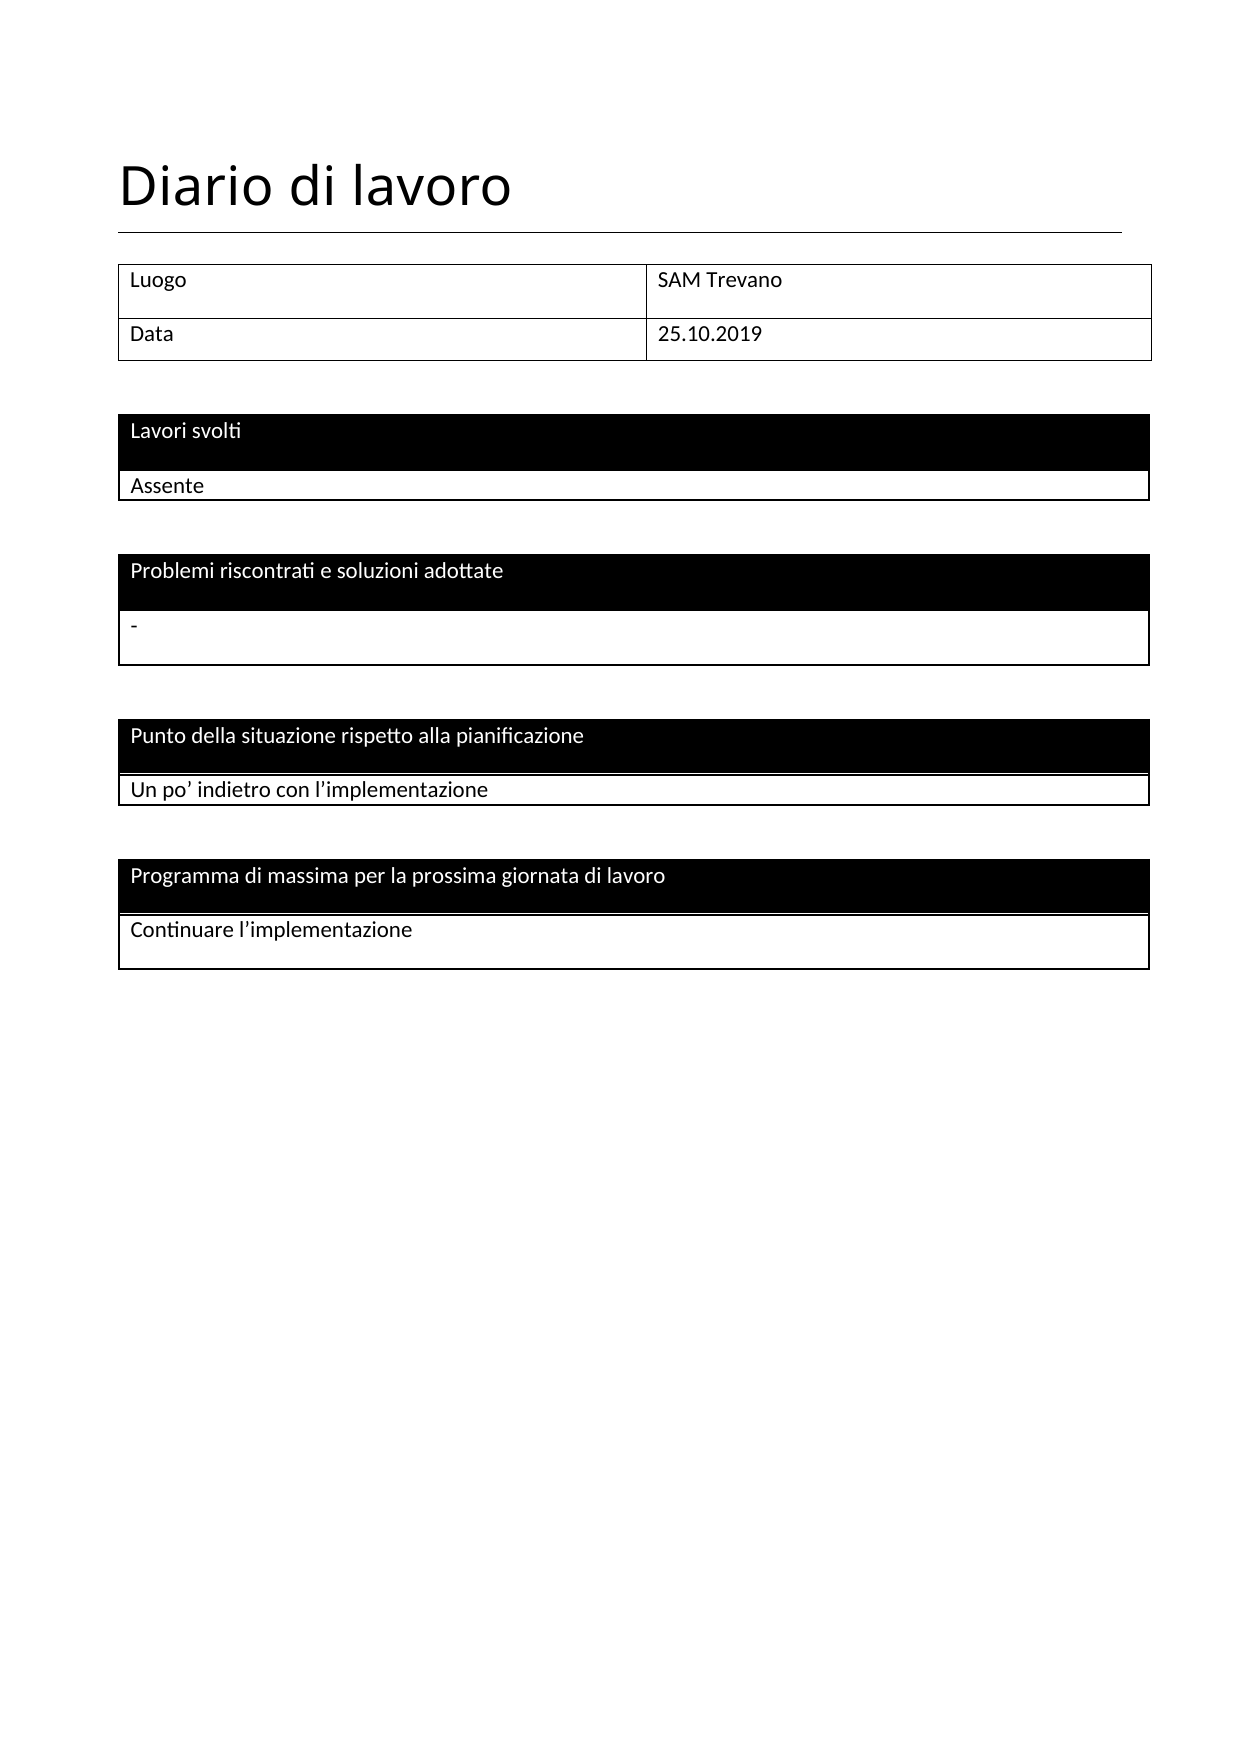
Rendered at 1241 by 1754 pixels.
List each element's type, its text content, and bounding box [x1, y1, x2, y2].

title Diario di lavoro [118, 148, 1122, 232]
table_cell 25.10.2019 [647, 319, 1151, 360]
table_cell Assente [120, 471, 1148, 499]
table_header Problemi riscontrati e soluzioni adottate [120, 556, 1148, 609]
table_header Punto della situazione rispetto alla pianificazione [120, 721, 1148, 773]
table_header Lavori svolti [120, 416, 1148, 469]
table_cell - [120, 611, 1148, 664]
table_cell Continuare l’implementazione [120, 916, 1148, 968]
table_header Luogo [119, 265, 646, 318]
table_cell Data [119, 319, 646, 360]
table_header Programma di massima per la prossima giornata di lavoro [120, 861, 1148, 913]
table_cell Un po’ indietro con l’implementazione [120, 776, 1148, 804]
table_header SAM Trevano [647, 265, 1151, 318]
